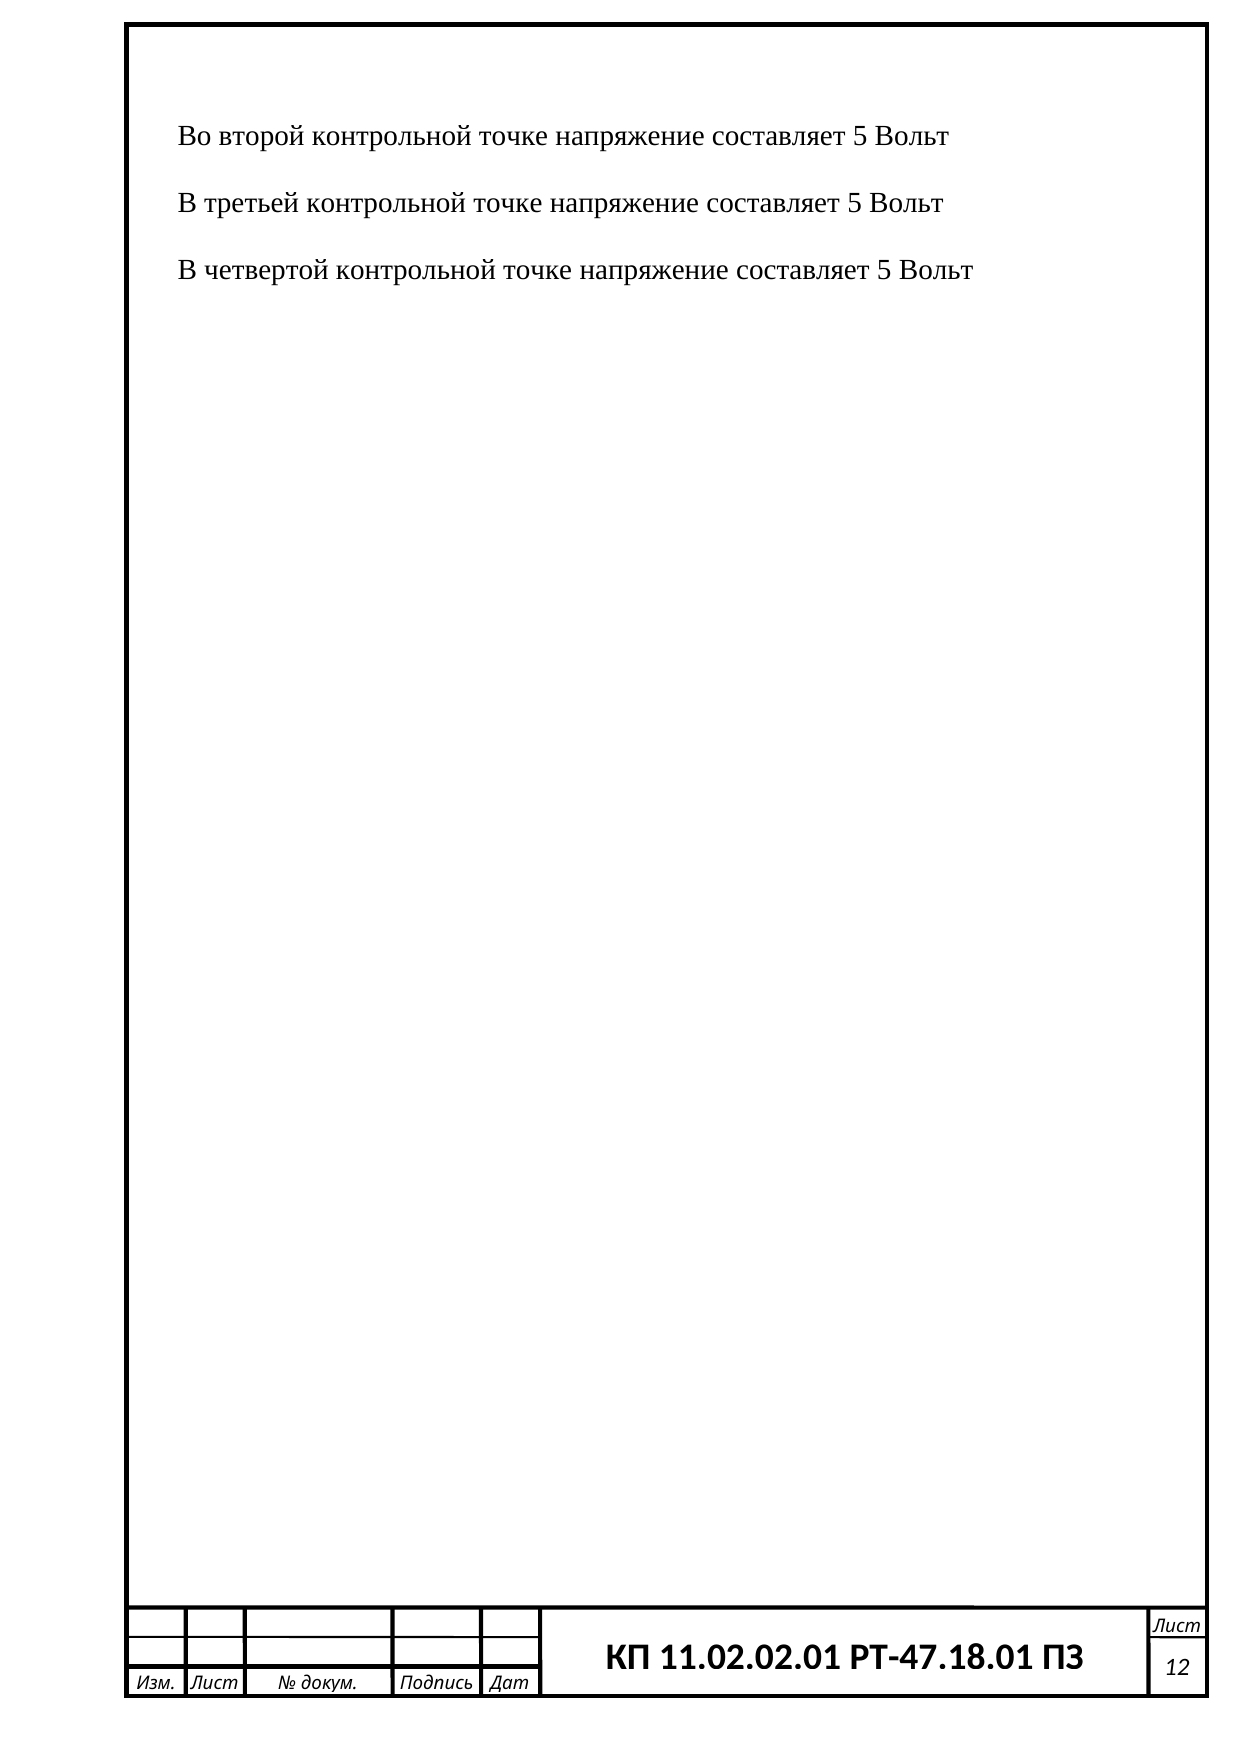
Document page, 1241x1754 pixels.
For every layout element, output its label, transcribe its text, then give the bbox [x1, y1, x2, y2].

text В третьей контрольной точке напряжение составляет 5 Вольт [177, 185, 1152, 219]
text В четвертой контрольной точке напряжение составляет 5 Вольт [177, 252, 1152, 286]
text Во второй контрольной точке напряжение составляет 5 Вольт [177, 118, 1152, 152]
